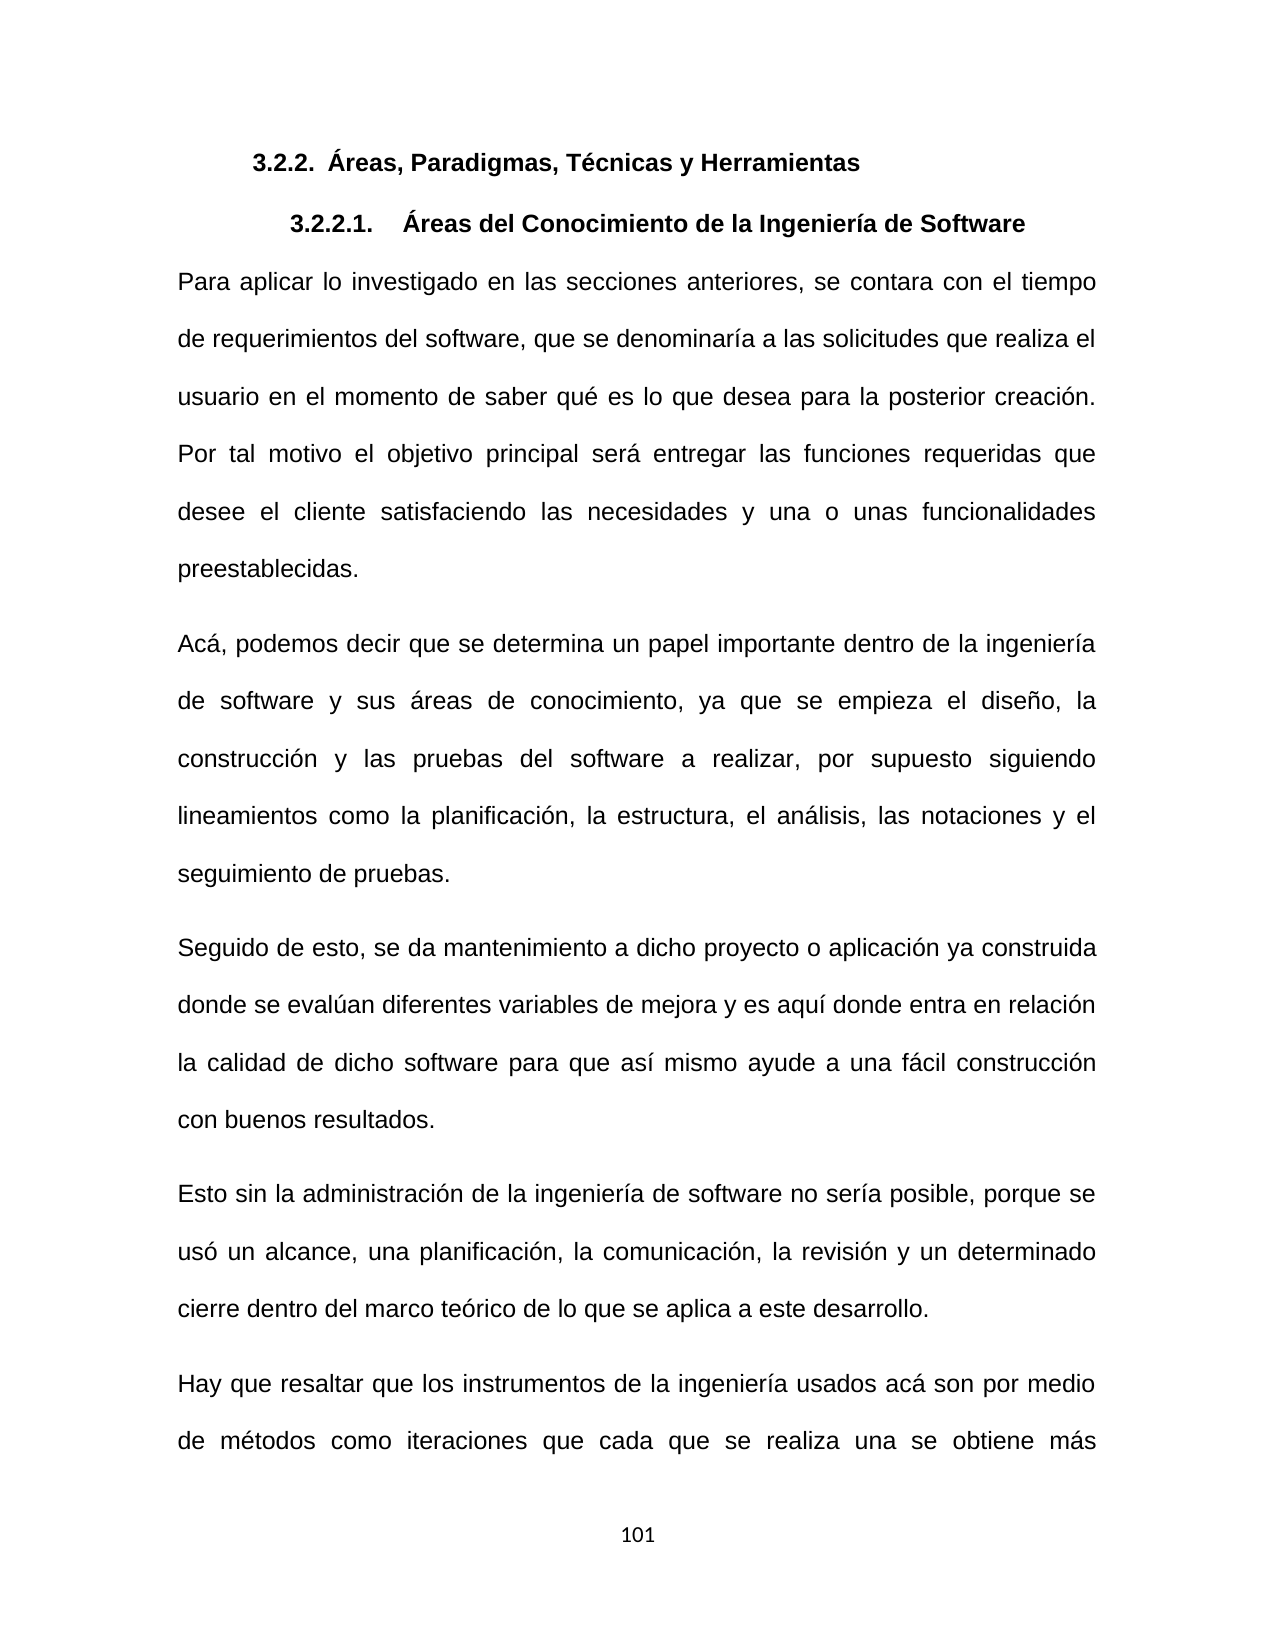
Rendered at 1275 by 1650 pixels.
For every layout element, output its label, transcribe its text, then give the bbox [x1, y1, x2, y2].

subtitle Áreas, Paradigmas, Técnicas y Herramientas [252, 148, 1098, 176]
subtitle Áreas del Conocimiento de la Ingeniería de Software [290, 209, 1098, 238]
text Seguido de esto, se da mantenimiento a dicho proyecto o aplicación ya construida donde se evalúan diferentes variables de mejora y es aquí donde entra en relación la calidad de dicho software para que así mismo ayude a una fácil construcción con buenos resultados. [177, 933, 1098, 1134]
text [177, 1368, 1098, 1455]
text Acá, podemos decir que se determina un papel importante dentro de la ingeniería de software y sus áreas de conocimiento, ya que se empieza el diseño, la construcción y las pruebas del software a realizar, por supuesto siguiendo lineamientos como la planificación, la estructura, el análisis, las notaciones y el seguimiento de pruebas. [177, 628, 1098, 887]
text Para aplicar lo investigado en las secciones anteriores, se contara con el tiempo de requerimientos del software, que se denominaría a las solicitudes que realiza el usuario en el momento de saber qué es lo que desea para la posterior creación. Por tal motivo el objetivo principal será entregar las funciones requeridas que desee el cliente satisfaciendo las necesidades y una o unas funcionalidades preestablecidas. [177, 267, 1098, 583]
text Esto sin la administración de la ingeniería de software no sería posible, porque se usó un alcance, una planificación, la comunicación, la revisión y un determinado cierre dentro del marco teórico de lo que se aplica a este desarrollo. [177, 1179, 1098, 1323]
